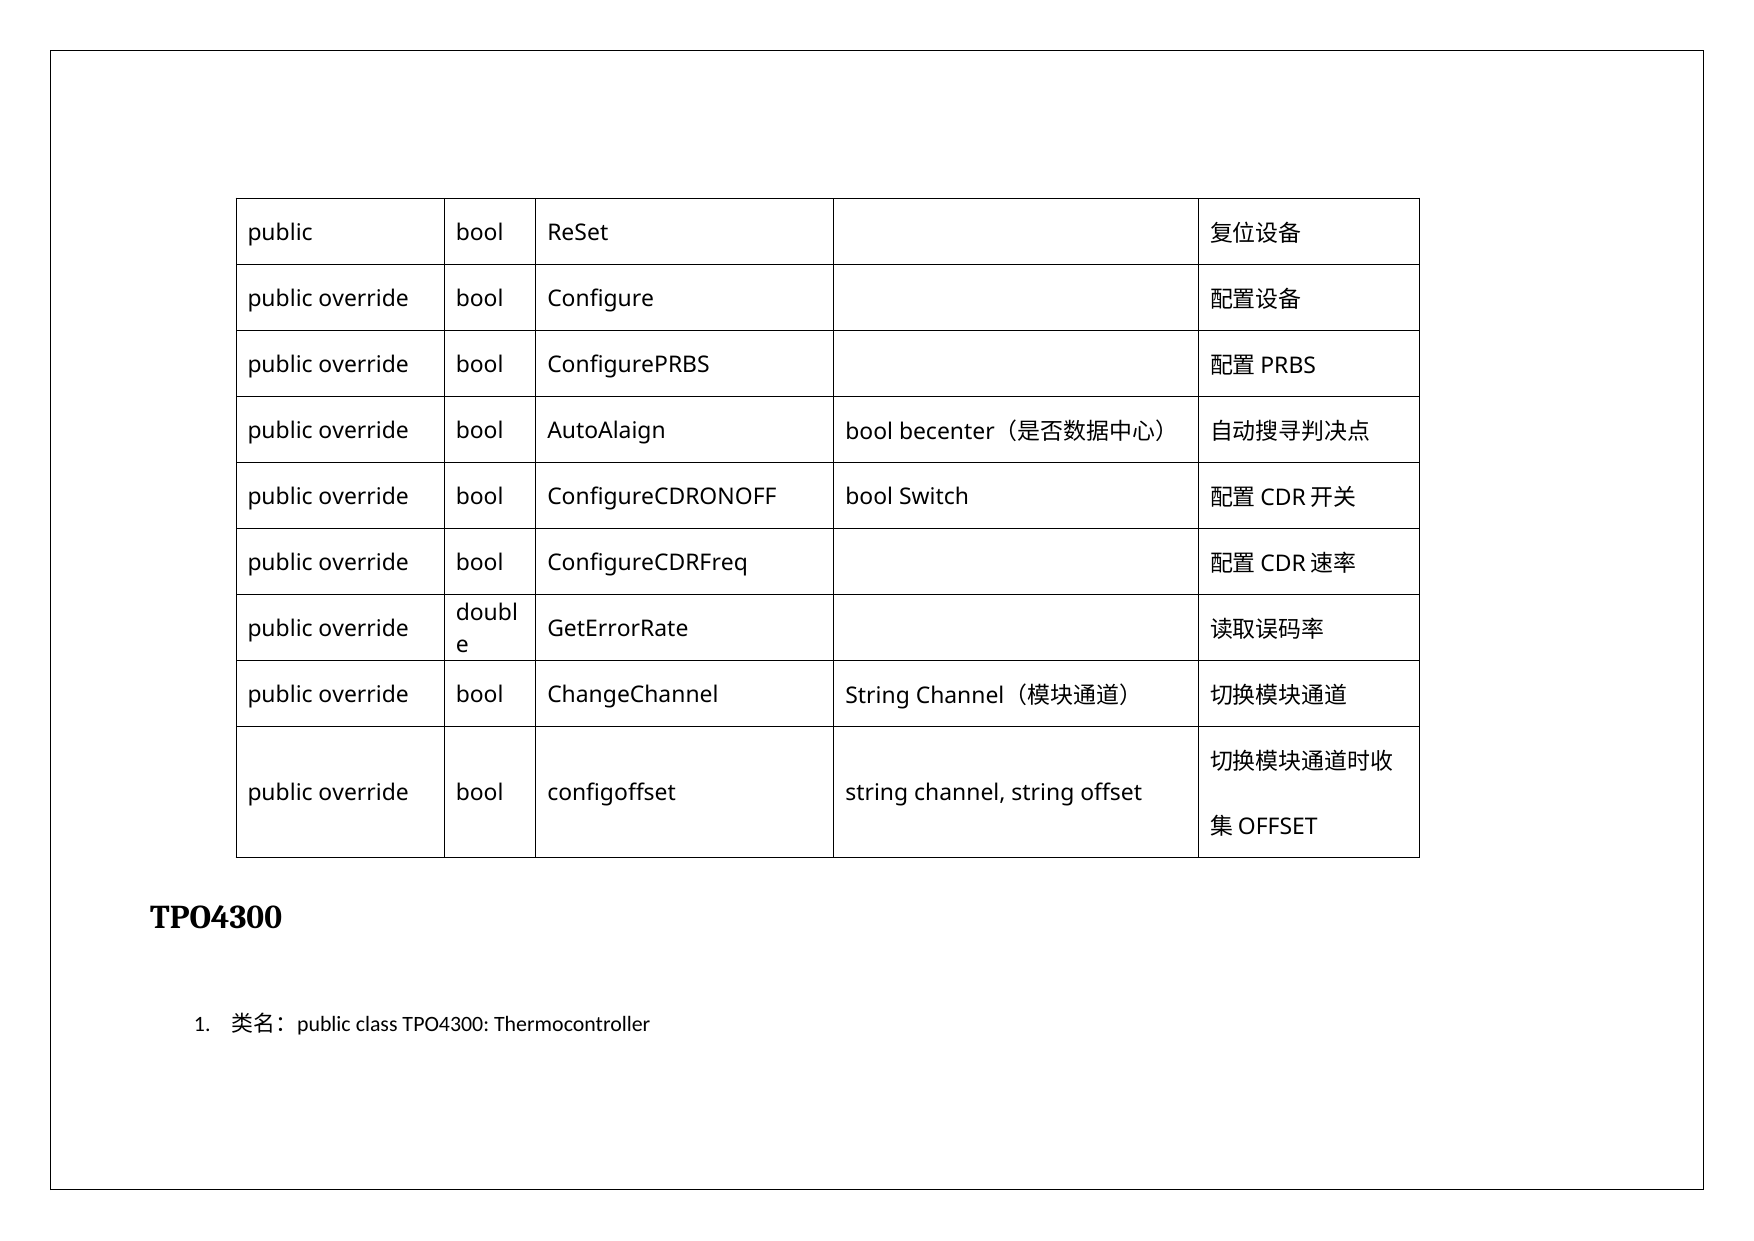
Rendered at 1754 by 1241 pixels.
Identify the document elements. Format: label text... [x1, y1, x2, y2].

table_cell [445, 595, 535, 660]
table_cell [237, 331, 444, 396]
list 类名：public class TPO4300: Thermocontroller [194, 1005, 1604, 1038]
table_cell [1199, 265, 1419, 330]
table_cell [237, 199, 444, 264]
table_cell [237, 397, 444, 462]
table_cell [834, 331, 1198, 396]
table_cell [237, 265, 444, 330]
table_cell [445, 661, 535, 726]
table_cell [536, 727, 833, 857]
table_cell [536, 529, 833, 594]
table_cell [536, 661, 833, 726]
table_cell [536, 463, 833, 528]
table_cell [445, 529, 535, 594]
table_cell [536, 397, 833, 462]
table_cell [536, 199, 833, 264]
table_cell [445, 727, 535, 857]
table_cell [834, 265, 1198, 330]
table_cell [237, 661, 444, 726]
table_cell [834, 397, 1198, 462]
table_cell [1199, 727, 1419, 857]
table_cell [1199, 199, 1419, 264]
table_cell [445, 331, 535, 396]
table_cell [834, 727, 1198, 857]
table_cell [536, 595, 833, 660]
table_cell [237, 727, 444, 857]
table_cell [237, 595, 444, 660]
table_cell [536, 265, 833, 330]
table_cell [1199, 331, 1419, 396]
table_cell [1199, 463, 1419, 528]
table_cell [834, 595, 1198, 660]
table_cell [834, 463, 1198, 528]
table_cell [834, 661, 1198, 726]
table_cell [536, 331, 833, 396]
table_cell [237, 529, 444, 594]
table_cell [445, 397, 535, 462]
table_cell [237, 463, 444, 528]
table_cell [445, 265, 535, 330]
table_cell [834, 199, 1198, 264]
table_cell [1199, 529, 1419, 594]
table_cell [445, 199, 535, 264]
subtitle TPO4300 [150, 885, 1604, 950]
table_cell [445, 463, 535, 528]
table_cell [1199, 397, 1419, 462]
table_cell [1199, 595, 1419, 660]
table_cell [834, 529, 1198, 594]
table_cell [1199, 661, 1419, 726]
